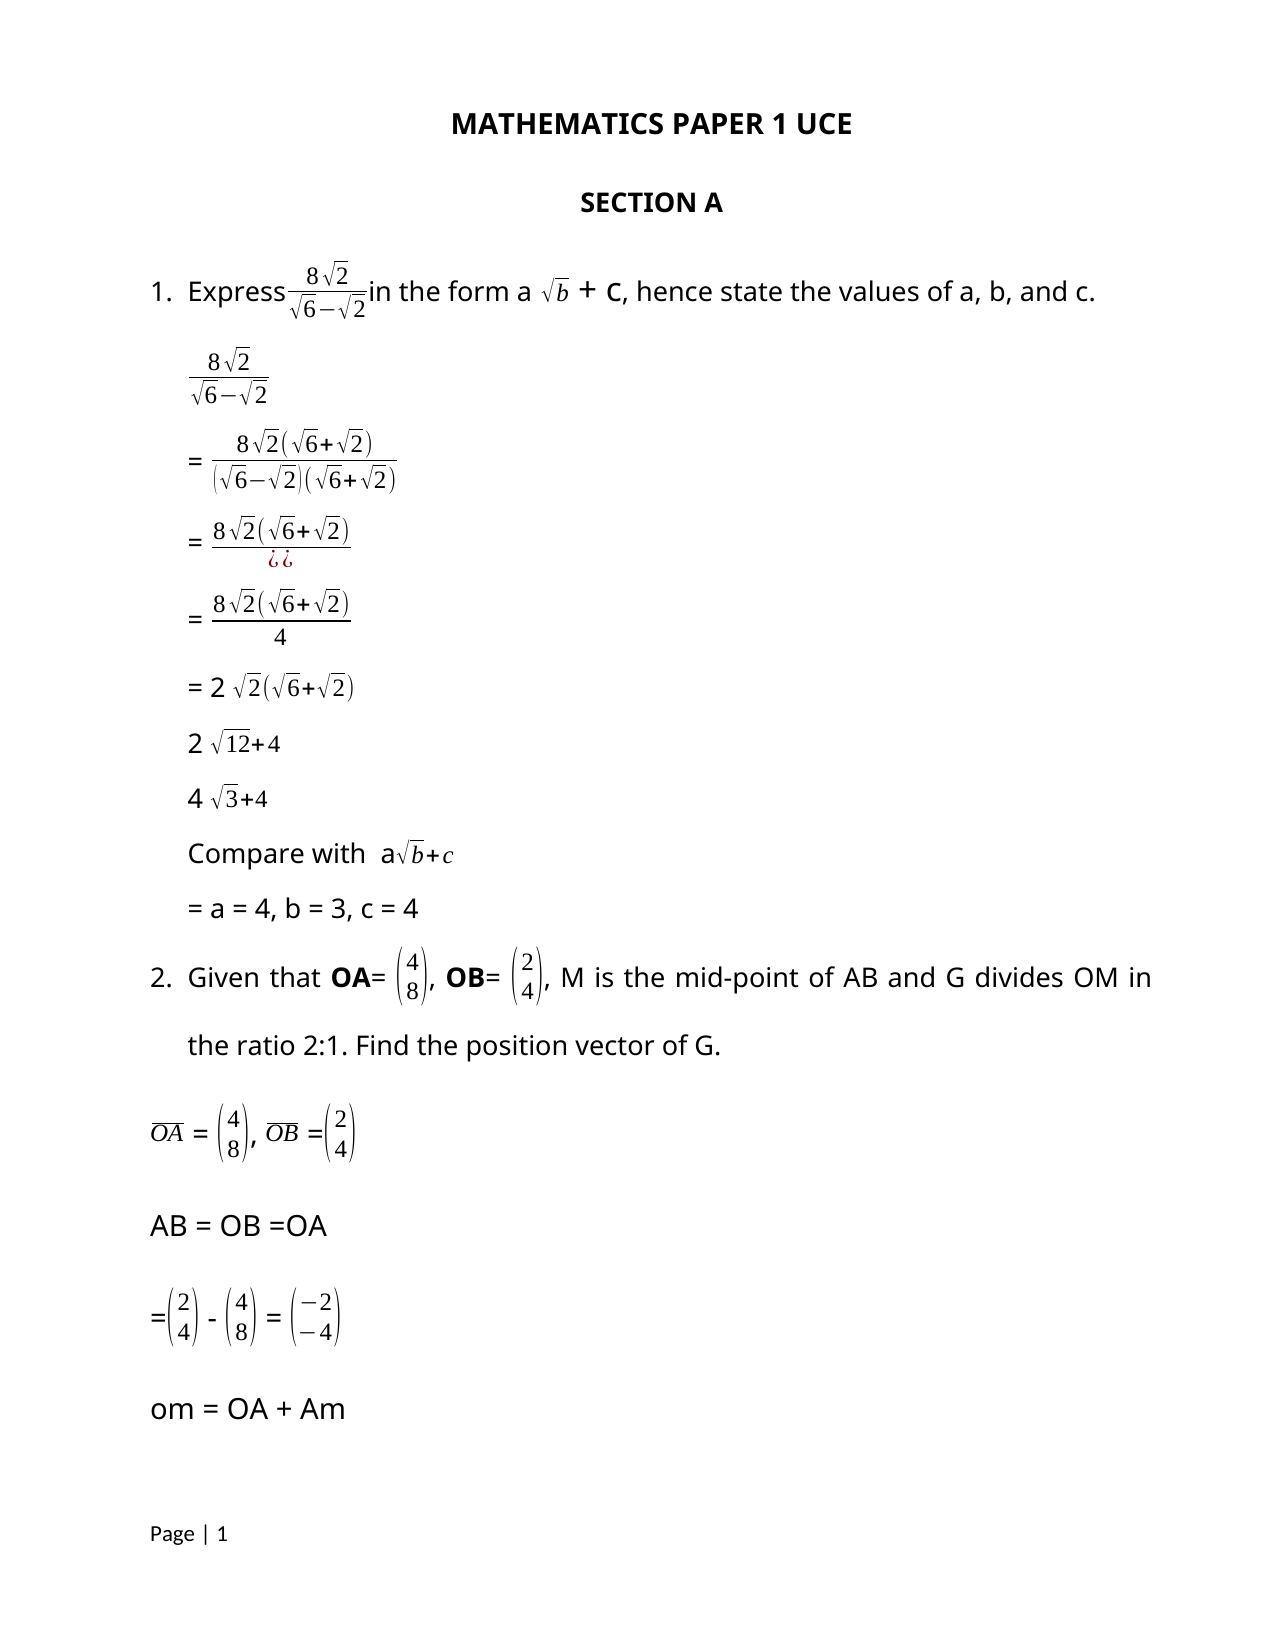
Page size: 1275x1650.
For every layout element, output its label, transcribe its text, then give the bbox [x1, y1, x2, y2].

list Compare with a [187, 835, 1153, 872]
list Expressin the form a + c, hence state the values of a, b, and c. [150, 259, 1153, 323]
list 4 [187, 779, 1153, 816]
list = [187, 514, 1153, 569]
text MATHEMATICS PAPER 1 UCE [150, 103, 1153, 143]
list = [187, 587, 1153, 650]
list = a = 4, b = 3, c = 4 [187, 890, 1153, 927]
list 2 [187, 724, 1153, 761]
list = [187, 427, 1153, 496]
text AB = OB =OA [150, 1205, 1153, 1245]
text = , = [150, 1102, 1153, 1165]
text SECTION A [150, 183, 1153, 220]
list = 2 [187, 669, 1153, 706]
text = - = [150, 1286, 1153, 1348]
text om = OA + Am [150, 1389, 1153, 1428]
list Given that OA= , OB= , M is the mid-point of AB and G divides OM in the ratio 2:1. Find the position vector of G. [150, 945, 1153, 1063]
